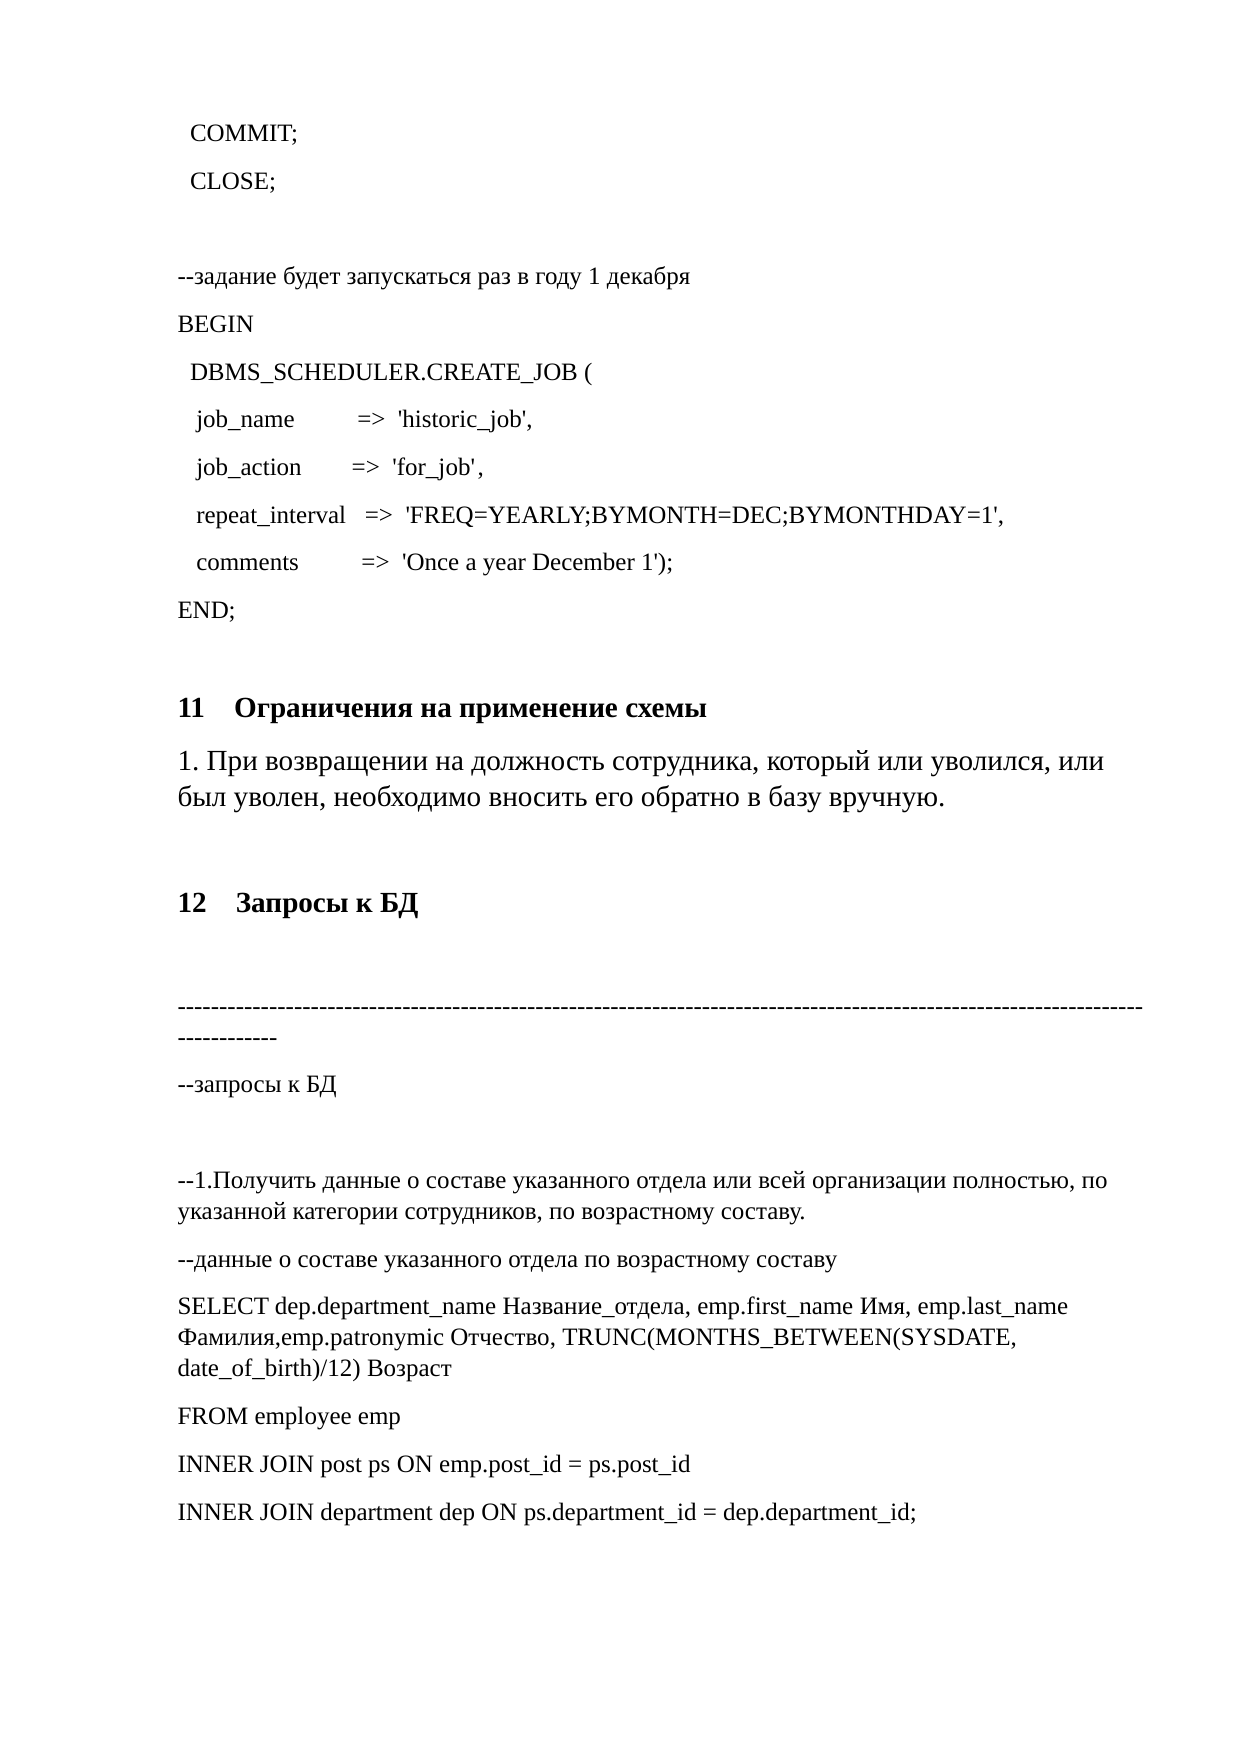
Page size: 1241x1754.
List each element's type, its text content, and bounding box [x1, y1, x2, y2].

text COMMIT; [177, 118, 1152, 147]
text --запросы к БД [177, 1069, 1152, 1098]
text FROM employee emp [177, 1401, 1152, 1430]
text comments => 'Once a year December 1'); [177, 547, 1152, 576]
text -------------------------------------------------------------------------------------------------------------------------------- [177, 991, 1152, 1051]
text INNER JOIN post ps ON emp.post_id = ps.post_id [177, 1449, 1152, 1478]
text END; [177, 595, 1152, 624]
text CLOSE; [177, 166, 1152, 194]
text 12 Запросы к БД [177, 885, 1152, 919]
text SELECT dep.department_name Название_отдела, emp.first_name Имя, emp.last_name Фамилия,emp.patronymic Отчество, TRUNC(MONTHS_BETWEEN(SYSDATE, date_of_birth)/12) Возраст [177, 1291, 1152, 1382]
text DBMS_SCHEDULER.CREATE_JOB ( [177, 357, 1152, 385]
text 11 Ограничения на применение схемы [177, 691, 1152, 724]
text INNER JOIN department dep ON ps.department_id = dep.department_id; [177, 1497, 1152, 1525]
text repeat_interval => 'FREQ=YEARLY;BYMONTH=DEC;BYMONTHDAY=1', [177, 500, 1152, 528]
text --задание будет запускаться раз в году 1 декабря [177, 261, 1152, 290]
text BEGIN [177, 309, 1152, 338]
text 1. При возвращении на должность сотрудника, который или уволился, или был уволен, необходимо вносить его обратно в базу вручную. [177, 743, 1152, 813]
text --данные о составе указанного отдела по возрастному составу [177, 1244, 1152, 1272]
text job_action => 'for_job' , [177, 452, 1152, 481]
text --1.Получить данные о составе указанного отдела или всей организации полностью, по указанной категории сотрудников, по возрастному составу. [177, 1165, 1152, 1225]
text job_name => 'historic_job', [177, 404, 1152, 433]
